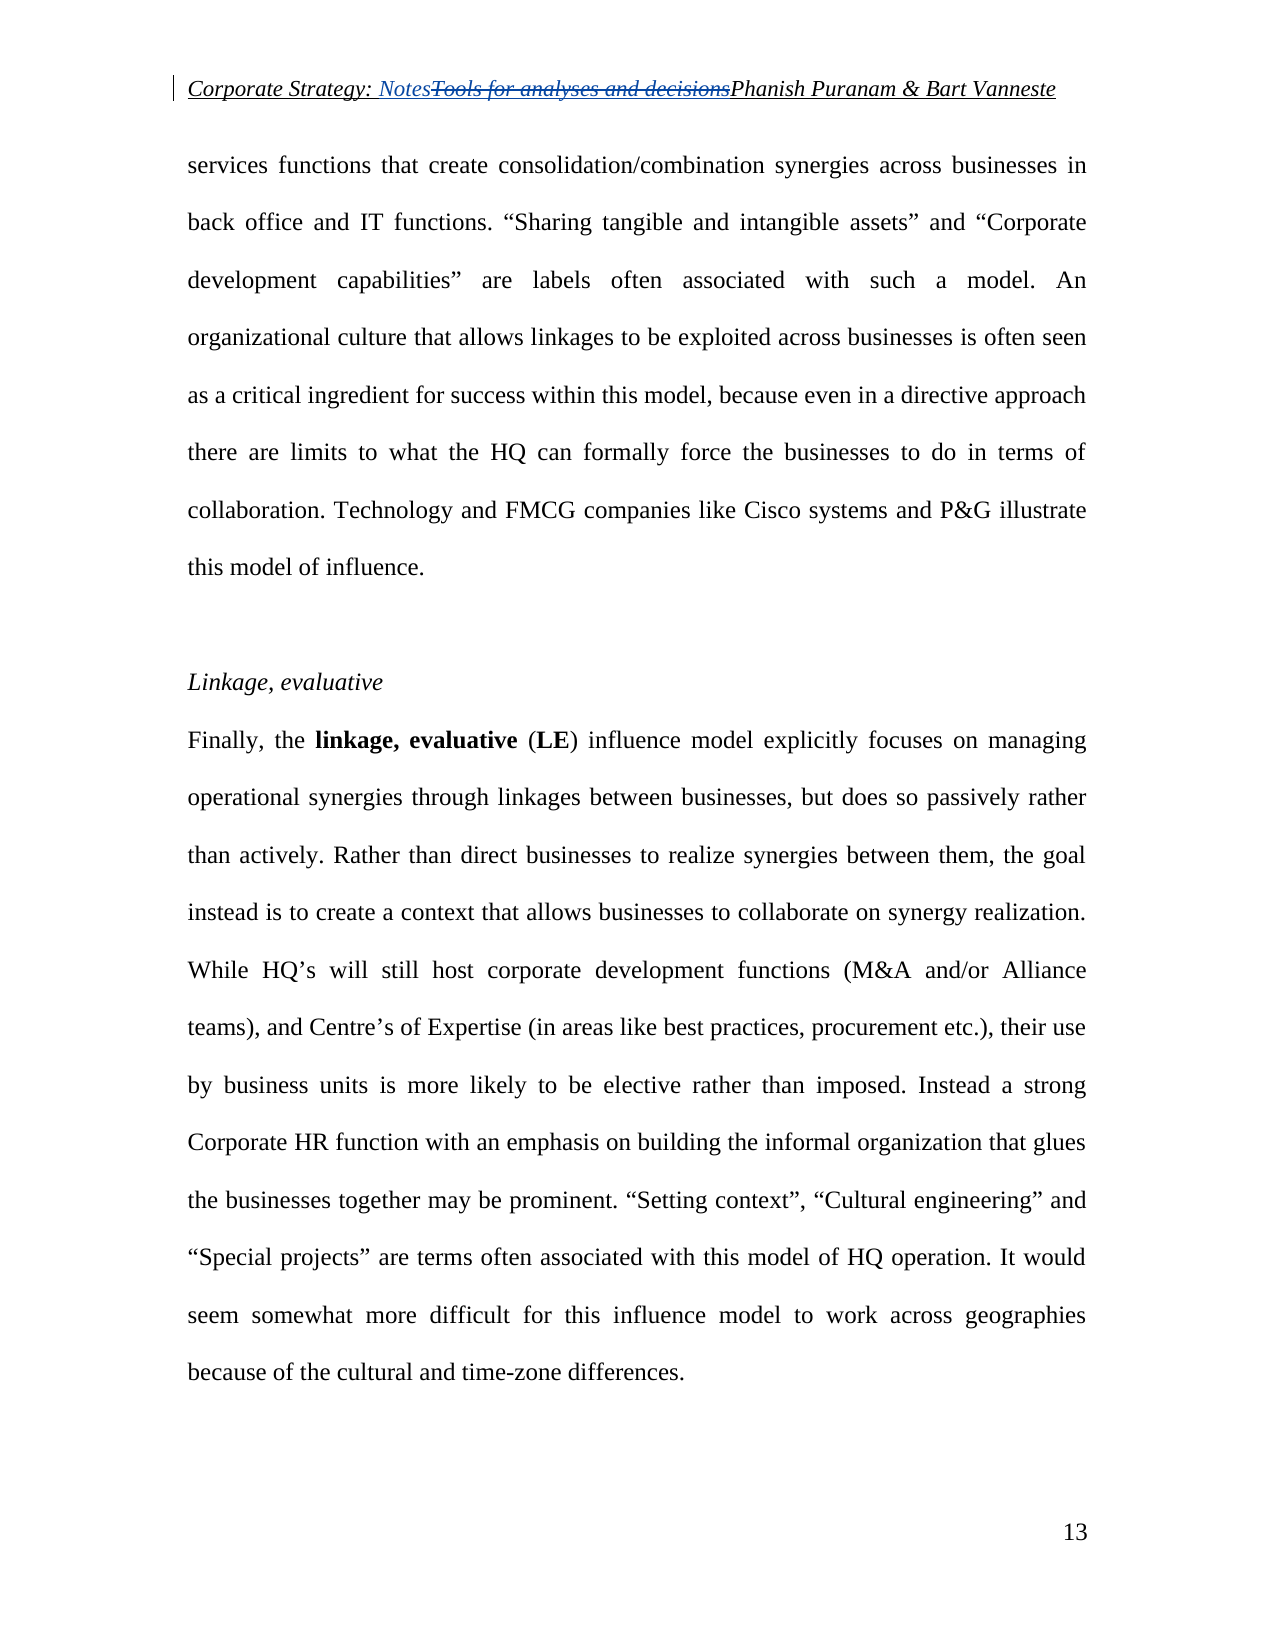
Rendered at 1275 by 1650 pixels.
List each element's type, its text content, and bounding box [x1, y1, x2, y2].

text Linkage, evaluative [187, 667, 1087, 696]
text Finally, the linkage, evaluative (LE) influence model explicitly focuses on managing operational synergies through linkages between businesses, but does so passively rather than actively. Rather than direct businesses to realize synergies between them, the goal instead is to create a context that allows businesses to collaborate on synergy realization. While HQ’s will still host corporate development functions (M&A and/or Alliance teams), and Centre’s of Expertise (in areas like best practices, procurement etc.), their use by business units is more likely to be elective rather than imposed. Instead a strong Corporate HR function with an emphasis on building the informal organization that glues the businesses together may be prominent. “Setting context”, “Cultural engineering” and “Special projects” are terms often associated with this model of HQ operation. It would seem somewhat more difficult for this influence model to work across geographies because of the cultural and time-zone differences. [187, 725, 1087, 1386]
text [187, 150, 1087, 581]
